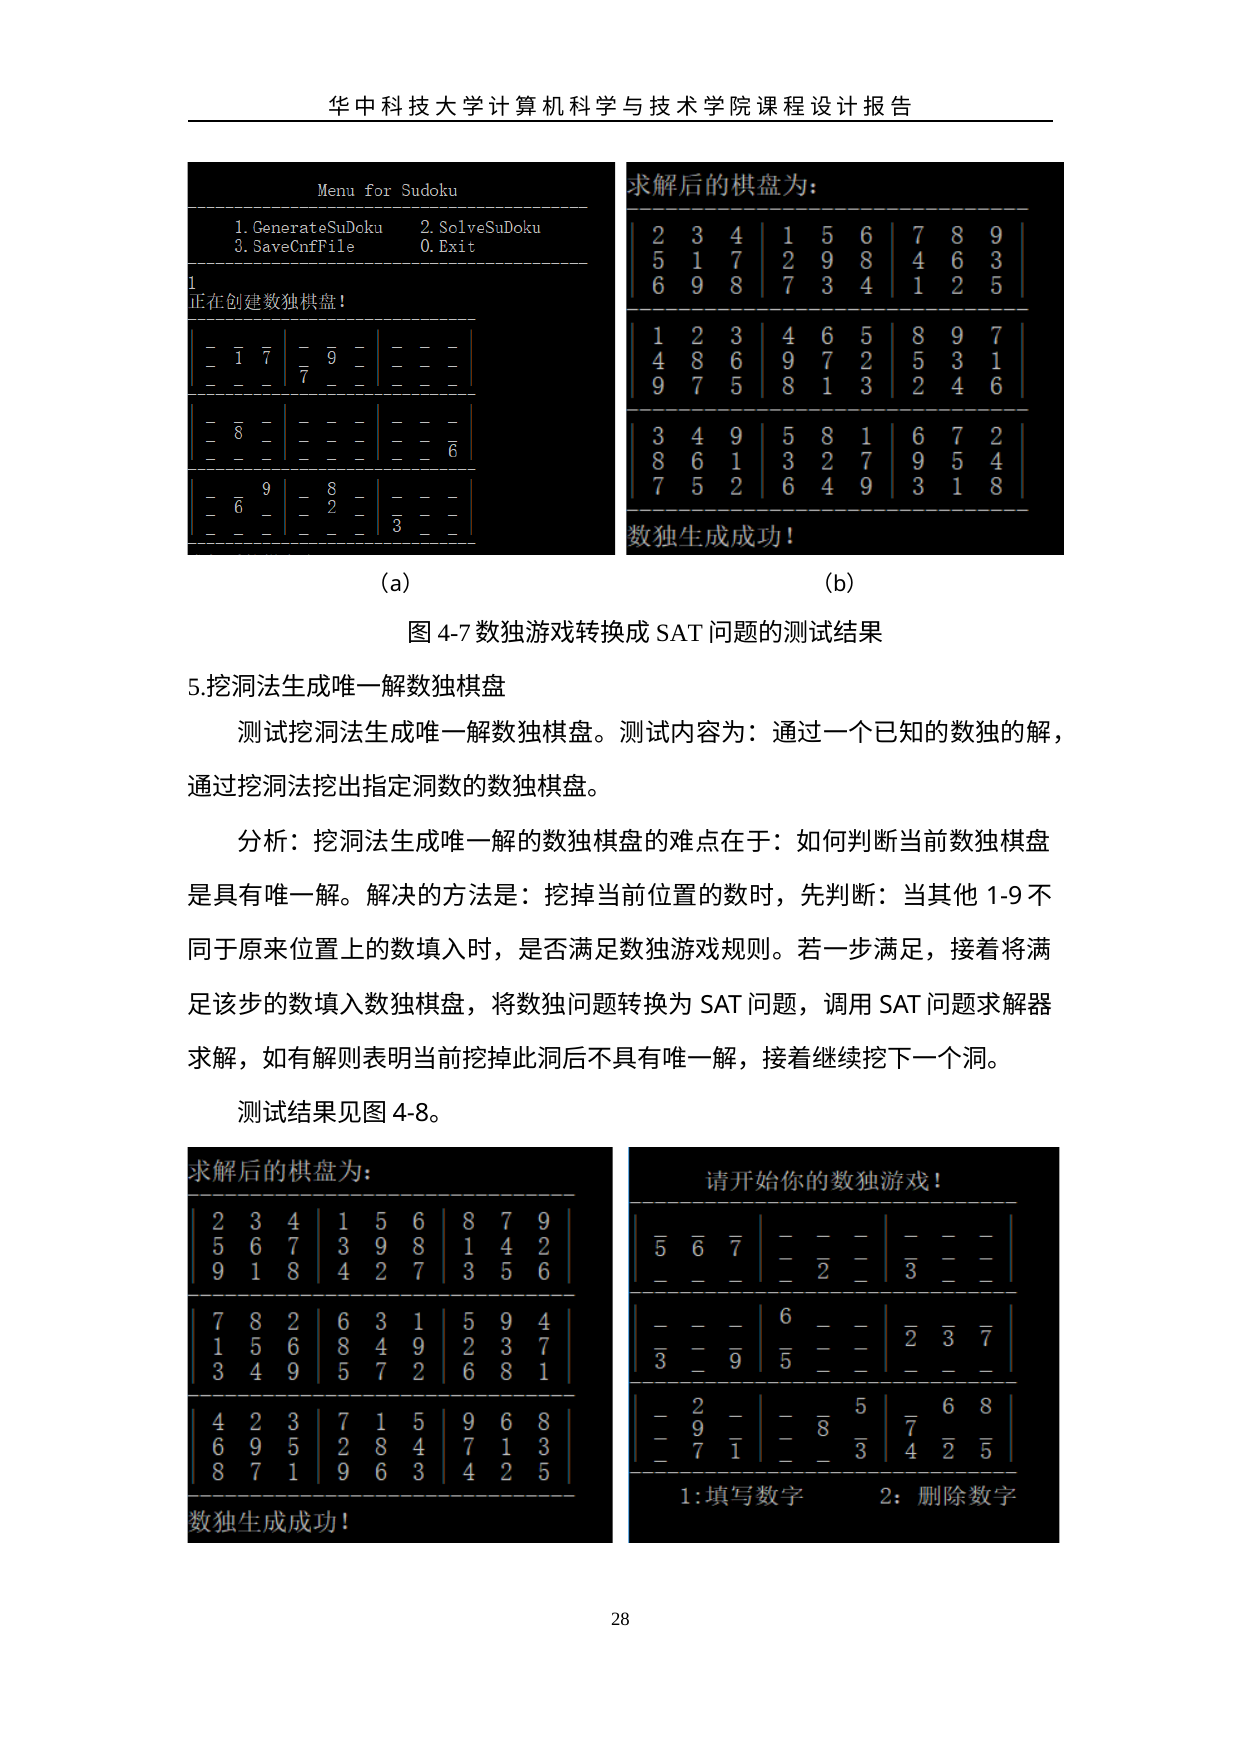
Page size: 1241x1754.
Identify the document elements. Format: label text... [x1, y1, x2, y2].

picture [626, 162, 1064, 555]
text 测试挖洞法生成唯一解数独棋盘。测试内容为：通过一个已知的数独的解，通过挖洞法挖出指定洞数的数独棋盘。 [187, 712, 1053, 803]
text 图4-7数独游戏转换成SAT问题的测试结果 [187, 612, 1053, 649]
picture [628, 1147, 1060, 1543]
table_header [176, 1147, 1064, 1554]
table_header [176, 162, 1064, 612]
picture [187, 162, 616, 555]
text 5.挖洞法生成唯一解数独棋盘 [187, 667, 1053, 703]
text 测试结果见图4-8。 [187, 1093, 1053, 1129]
picture [187, 1147, 613, 1543]
text 分析：挖洞法生成唯一解的数独棋盘的难点在于：如何判断当前数独棋盘是具有唯一解。解决的方法是：挖掉当前位置的数时，先判断：当其他1-9不同于原来位置上的数填入时，是否满足数独游戏规则。若一步满足，接着将满足该步的数填入数独棋盘，将数独问题转换为SAT问题，调用SAT问题求解器求解，如有解则表明当前挖掉此洞后不具有唯一解，接着继续挖下一个洞。 [187, 821, 1053, 1075]
